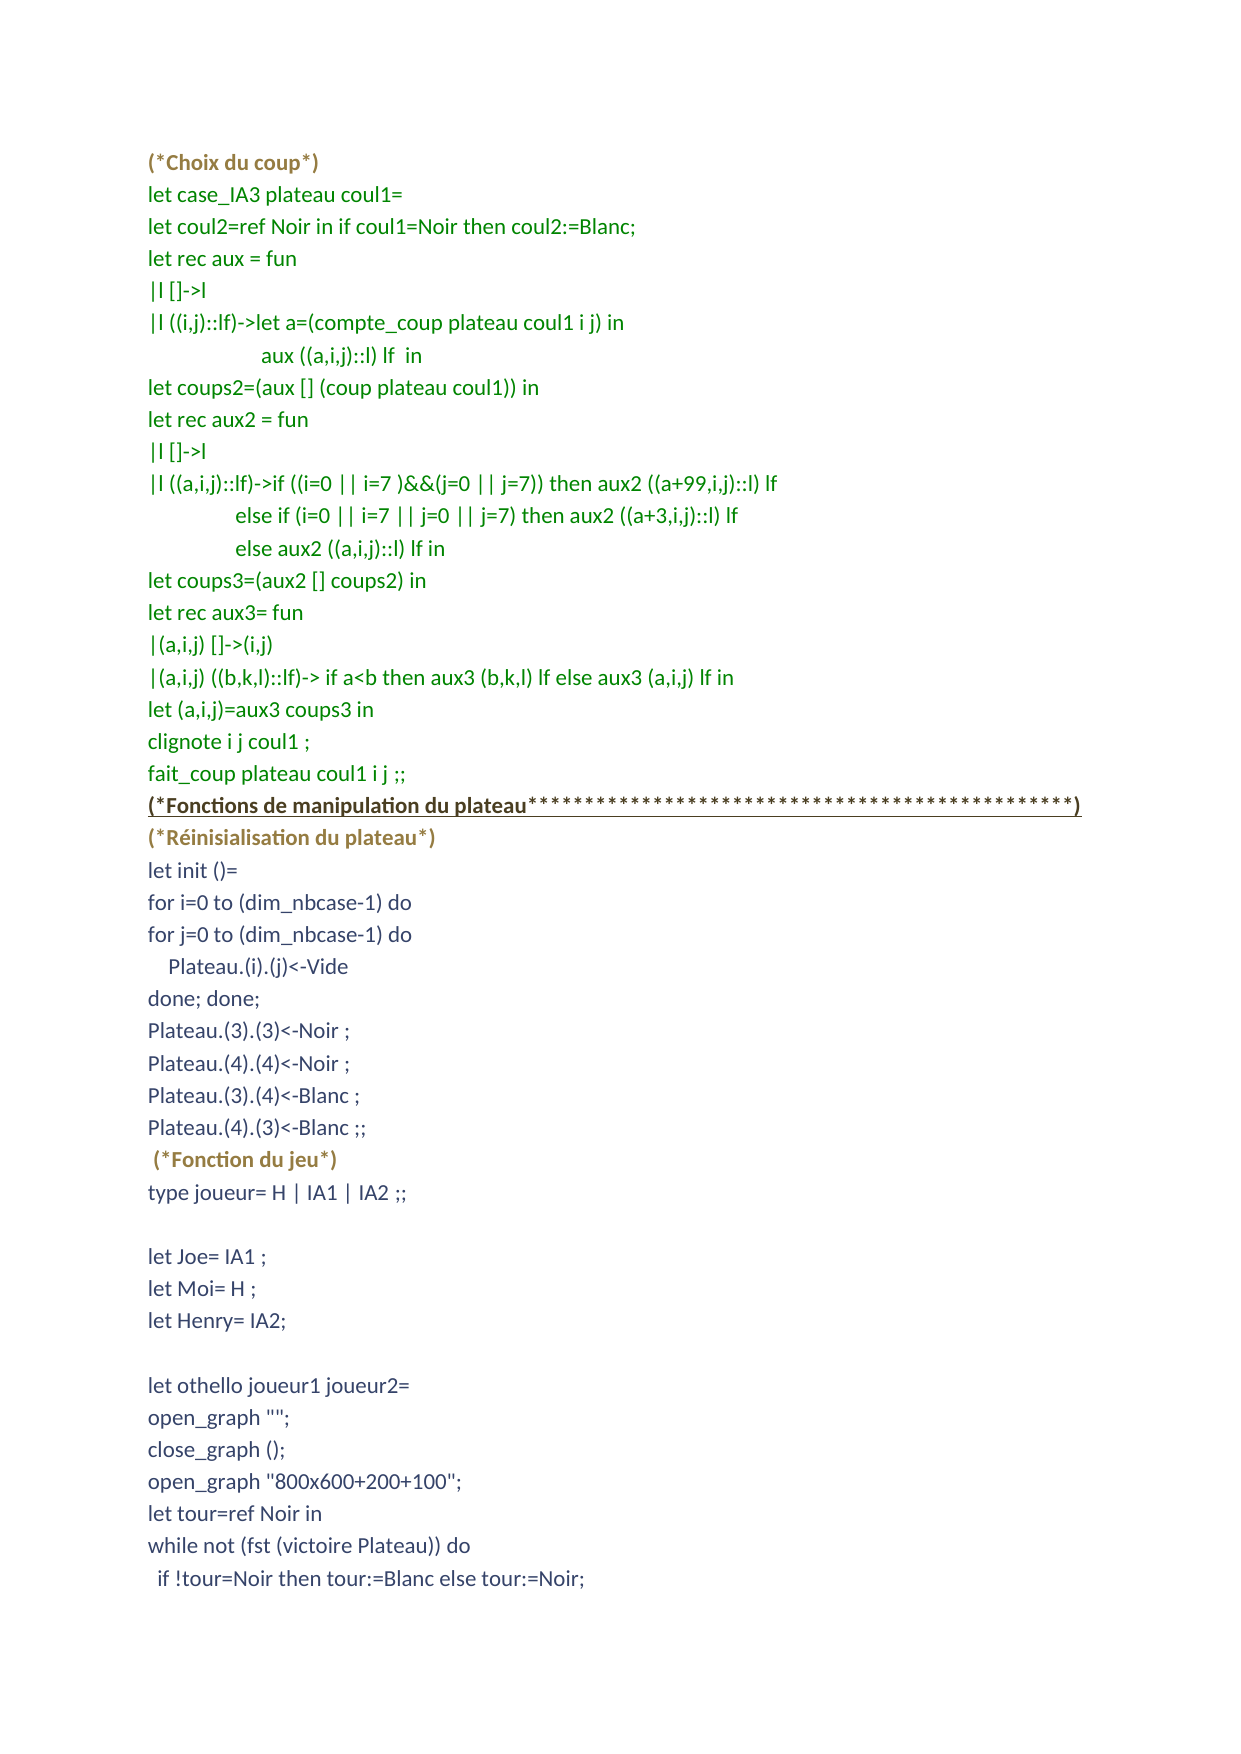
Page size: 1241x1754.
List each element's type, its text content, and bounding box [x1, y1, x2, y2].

text let Joe= IA1 ; [148, 1242, 1093, 1270]
text |(a,i,j) ((b,k,l)::lf)-> if a<b then aux3 (b,k,l) lf else aux3 (a,i,j) lf in [148, 663, 1093, 691]
text Plateau.(i).(j)<-Vide [148, 952, 1093, 980]
text let othello joueur1 joueur2= [148, 1371, 1093, 1399]
text while not (fst (victoire Plateau)) do [148, 1532, 1093, 1560]
text done; done; [148, 984, 1093, 1012]
text let case_IA3 plateau coul1= [148, 180, 1093, 208]
text open_graph "800x600+200+100"; [148, 1467, 1093, 1495]
text (*Fonction du jeu*) [148, 1145, 1093, 1173]
text if !tour=Noir then tour:=Blanc else tour:=Noir; [148, 1564, 1093, 1592]
text clignote i j coul1 ; [148, 727, 1093, 755]
text let Henry= IA2; [148, 1306, 1093, 1334]
text (*Fonctions de manipulation du plateau************************************************) [148, 791, 1093, 819]
text (*Réinisialisation du plateau*) [148, 823, 1093, 852]
text Plateau.(4).(3)<-Blanc ;; [148, 1113, 1093, 1141]
text for i=0 to (dim_nbcase-1) do [148, 888, 1093, 916]
text else aux2 ((a,i,j)::l) lf in [148, 534, 1093, 562]
text Plateau.(4).(4)<-Noir ; [148, 1049, 1093, 1077]
text |l ((i,j)::lf)->let a=(compte_coup plateau coul1 i j) in [148, 308, 1093, 337]
text aux ((a,i,j)::l) lf in [148, 341, 1093, 369]
text (*Choix du coup*) [148, 148, 1093, 176]
text for j=0 to (dim_nbcase-1) do [148, 920, 1093, 948]
text close_graph (); [148, 1435, 1093, 1463]
text let tour=ref Noir in [148, 1499, 1093, 1527]
text Plateau.(3).(4)<-Blanc ; [148, 1081, 1093, 1109]
text let init ()= [148, 856, 1093, 884]
text open_graph ""; [148, 1403, 1093, 1431]
text type joueur= H | IA1 | IA2 ;; [148, 1178, 1093, 1206]
text |(a,i,j) []->(i,j) [148, 630, 1093, 658]
text let rec aux2 = fun [148, 405, 1093, 433]
text let coups3=(aux2 [] coups2) in [148, 566, 1093, 594]
text else if (i=0 || i=7 || j=0 || j=7) then aux2 ((a+3,i,j)::l) lf [148, 502, 1093, 530]
text Plateau.(3).(3)<-Noir ; [148, 1017, 1093, 1045]
text let coups2=(aux [] (coup plateau coul1)) in [148, 373, 1093, 401]
text let Moi= H ; [148, 1274, 1093, 1302]
text let coul2=ref Noir in if coul1=Noir then coul2:=Blanc; [148, 212, 1093, 240]
text |l []->l [148, 437, 1093, 465]
text |l ((a,i,j)::lf)->if ((i=0 || i=7 )&&(j=0 || j=7)) then aux2 ((a+99,i,j)::l) lf [148, 469, 1093, 497]
text let (a,i,j)=aux3 coups3 in [148, 695, 1093, 723]
text |l []->l [148, 276, 1093, 304]
text let rec aux = fun [148, 244, 1093, 272]
text let rec aux3= fun [148, 598, 1093, 626]
text fait_coup plateau coul1 i j ;; [148, 759, 1093, 787]
